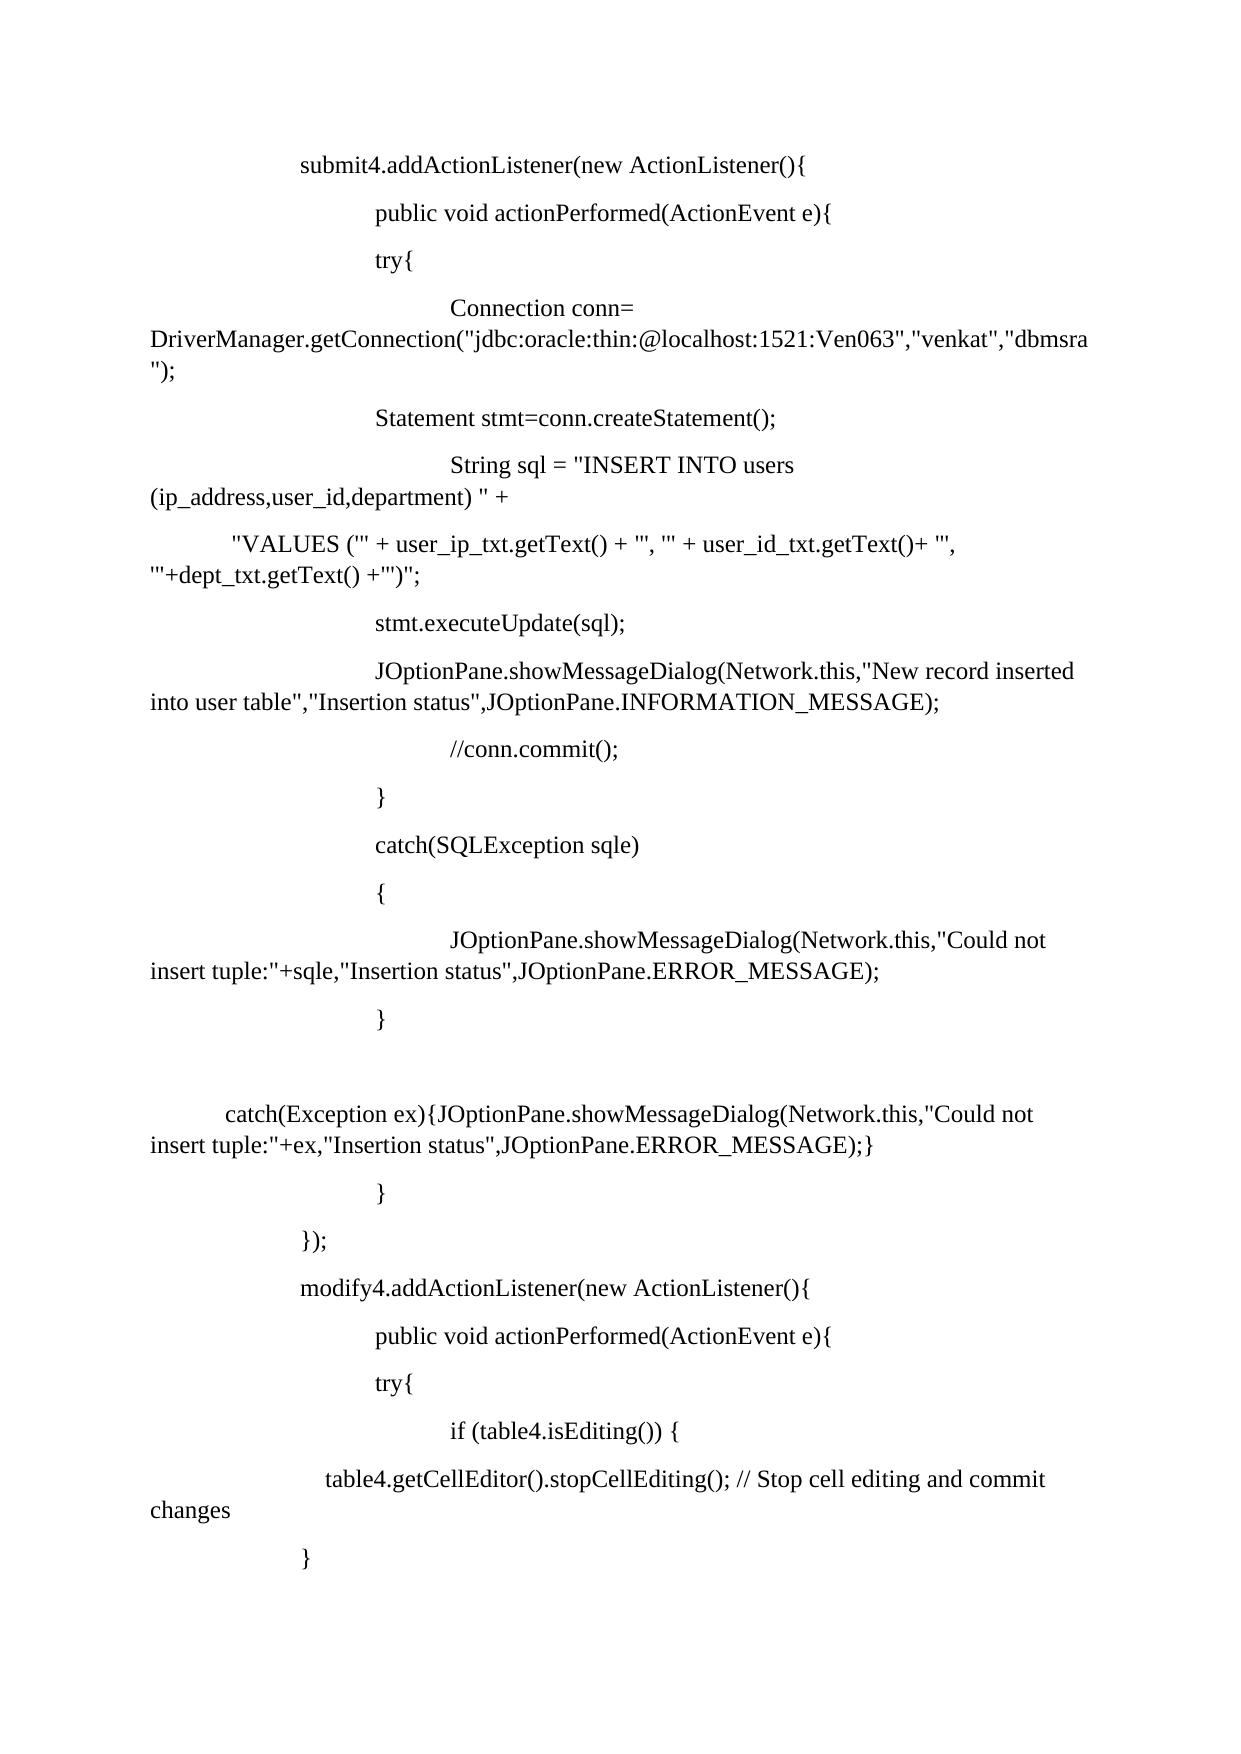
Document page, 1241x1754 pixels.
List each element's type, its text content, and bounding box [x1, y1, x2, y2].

text catch(Exception ex){JOptionPane.showMessageDialog(Network.this,"Could not insert tuple:"+ex,"Insertion status",JOptionPane.ERROR_MESSAGE);} [150, 1099, 1090, 1159]
text JOptionPane.showMessageDialog(Network.this,"New record inserted into user table","Insertion status",JOptionPane.INFORMATION_MESSAGE); [150, 656, 1090, 716]
text }); [150, 1225, 1090, 1254]
text table4.getCellEditor().stopCellEditing(); // Stop cell editing and commit changes [150, 1464, 1090, 1524]
text public void actionPerformed(ActionEvent e){ [150, 1321, 1090, 1349]
text try{ [150, 245, 1090, 274]
text stmt.executeUpdate(sql); [150, 608, 1090, 637]
text JOptionPane.showMessageDialog(Network.this,"Could not insert tuple:"+sqle,"Insertion status",JOptionPane.ERROR_MESSAGE); [150, 925, 1090, 985]
text { [150, 878, 1090, 906]
text modify4.addActionListener(new ActionListener(){ [150, 1273, 1090, 1302]
text String sql = "INSERT INTO users (ip_address,user_id,department) " + [150, 451, 1090, 510]
text //conn.commit(); [150, 734, 1090, 763]
text } [150, 1004, 1090, 1033]
text try{ [150, 1368, 1090, 1397]
text public void actionPerformed(ActionEvent e){ [150, 198, 1090, 226]
text Connection conn= DriverManager.getConnection("jdbc:oracle:thin:@localhost:1521:Ven063","venkat","dbmsra"); [150, 293, 1090, 384]
text "VALUES ('" + user_ip_txt.getText() + "', '" + user_id_txt.getText()+ "', '"+dept_txt.getText() +"')"; [150, 529, 1090, 589]
text submit4.addActionListener(new ActionListener(){ [150, 150, 1090, 179]
text catch(SQLException sqle) [150, 830, 1090, 859]
text Statement stmt=conn.createStatement(); [150, 403, 1090, 432]
text } [150, 782, 1090, 811]
text } [150, 1178, 1090, 1206]
text } [150, 1543, 1090, 1571]
text if (table4.isEditing()) { [150, 1416, 1090, 1445]
